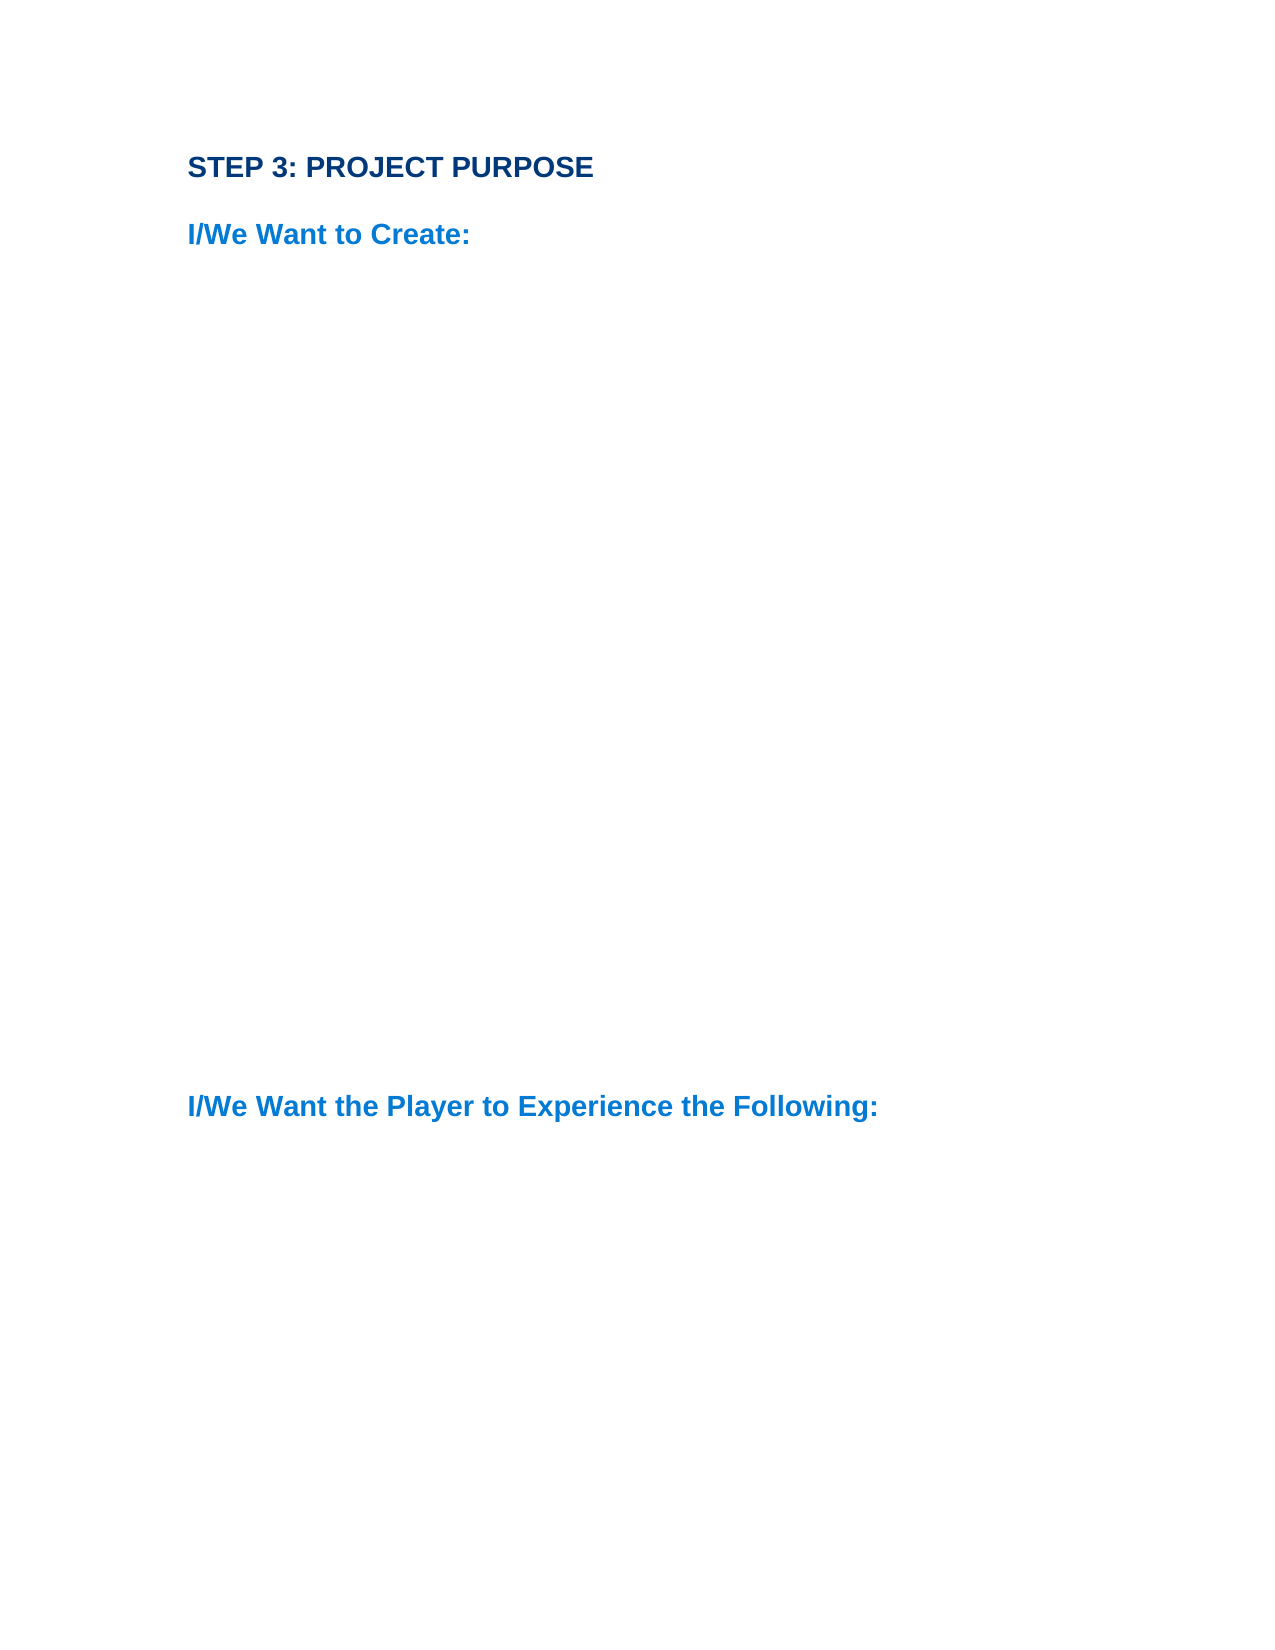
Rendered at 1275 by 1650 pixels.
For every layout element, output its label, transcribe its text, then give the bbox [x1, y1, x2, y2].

subtitle STEP 3: PROJECT PURPOSE [187, 150, 1087, 183]
text I/We Want the Player to Experience the Following: [187, 1089, 1087, 1123]
subtitle I/We Want to Create: [187, 217, 1087, 251]
